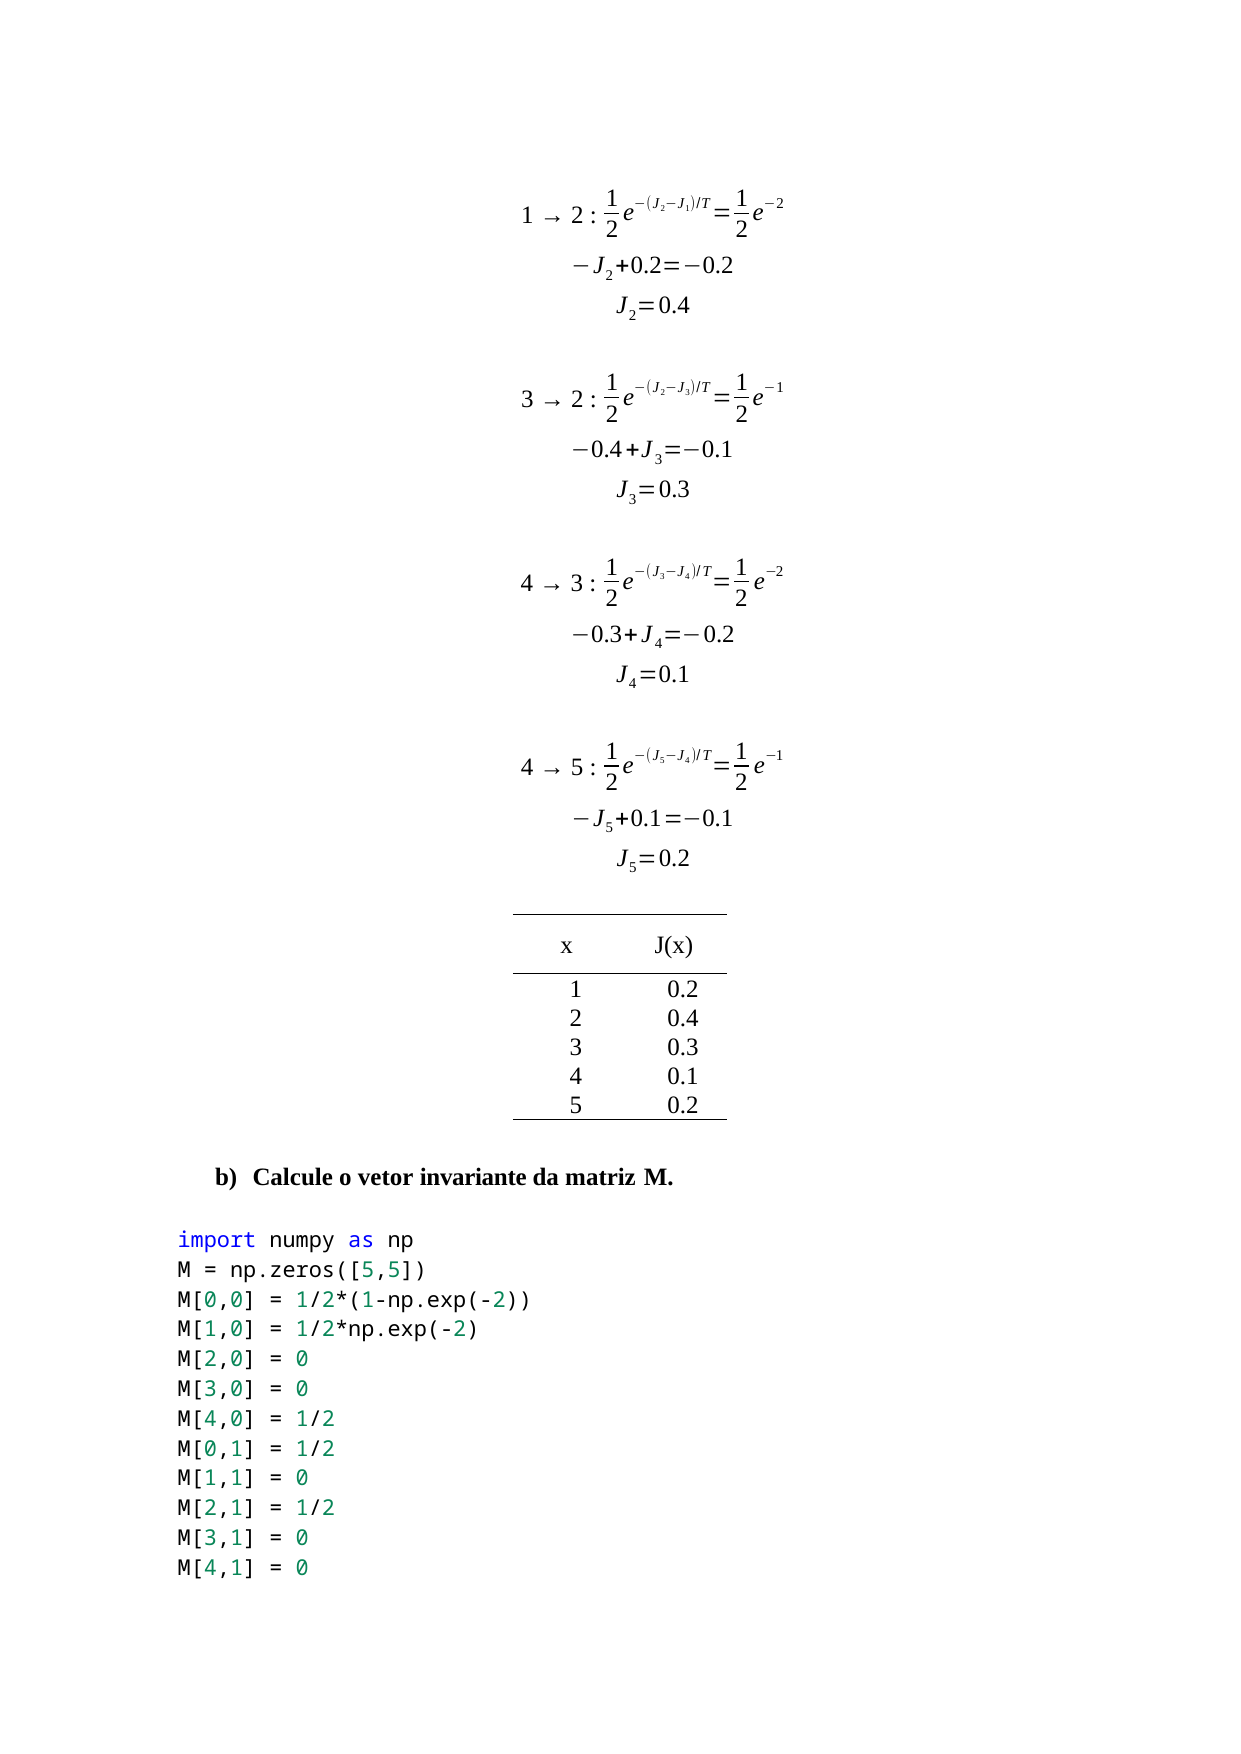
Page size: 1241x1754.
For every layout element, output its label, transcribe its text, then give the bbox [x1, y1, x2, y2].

text import numpy as np [177, 1224, 1063, 1254]
table_cell 3 [513, 1032, 638, 1061]
text M[2,0] = 0 [177, 1343, 1063, 1373]
list 4 → 3 : [252, 553, 1052, 612]
text M[0,1] = 1/2 [177, 1433, 1063, 1462]
text M[4,0] = 1/2 [177, 1403, 1063, 1433]
text M[1,1] = 0 [177, 1462, 1063, 1492]
table_cell 1 [513, 974, 638, 1003]
table_header x [513, 915, 620, 973]
table_cell 0.2 [638, 974, 727, 1003]
list Calcule o vetor invariante da matriz M. [215, 1162, 1051, 1191]
table_cell 0.4 [638, 1003, 727, 1032]
text M[3,1] = 0 [177, 1522, 1063, 1552]
text M[2,1] = 1/2 [177, 1492, 1063, 1522]
list 1 → 2 : [252, 185, 1052, 244]
list 4 → 5 : [252, 737, 1052, 796]
table_cell 0.1 0.2 [638, 1061, 727, 1119]
table_header J(x) [620, 915, 727, 973]
text M[3,0] = 0 [177, 1373, 1063, 1403]
text M[0,0] = 1/2*(1-np.exp(-2)) [177, 1284, 1063, 1313]
table_cell 0.3 [638, 1032, 727, 1061]
list 3 → 2 : [252, 369, 1052, 428]
text M = np.zeros([5,5]) [177, 1254, 1063, 1284]
table_cell 4 5 [513, 1061, 638, 1119]
table_cell 2 [513, 1003, 638, 1032]
text M[1,0] = 1/2*np.exp(-2) [177, 1313, 1063, 1343]
text M[4,1] = 0 [177, 1552, 1063, 1582]
